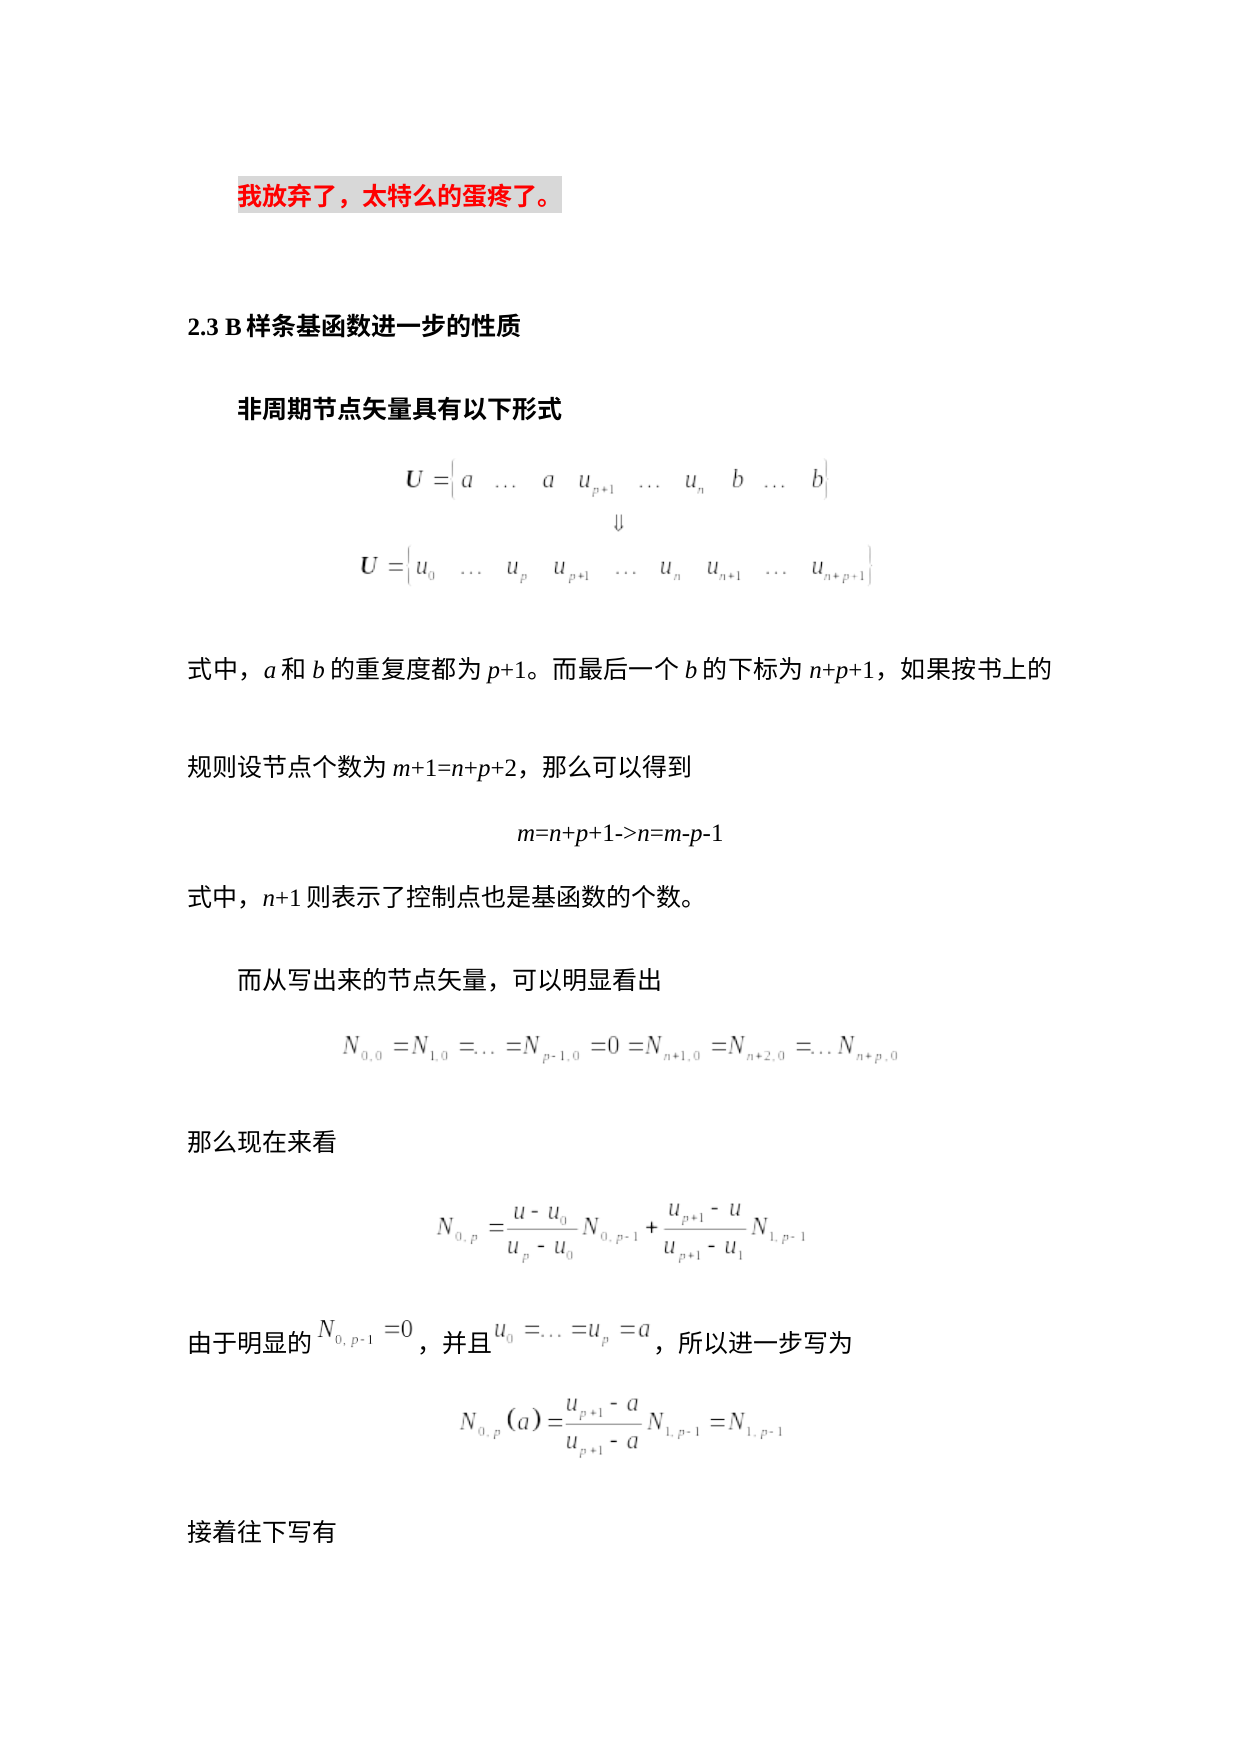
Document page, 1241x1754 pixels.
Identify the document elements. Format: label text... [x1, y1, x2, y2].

text 式中，a和b的重复度都为p+1。而最后一个b的下标为n+p+1，如果按书上的规则设节点个数为m+1=n+p+2，那么可以得到 [187, 635, 1053, 798]
text 2.3 B样条基函数进一步的性质 [187, 292, 1053, 357]
text 而从写出来的节点矢量，可以明显看出 [187, 946, 1053, 1011]
text 非周期节点矢量具有以下形式 [187, 375, 1053, 440]
text 由于明显的，并且，所以进一步写为 [187, 1303, 1053, 1368]
text 式中，n+1则表示了控制点也是基函数的个数。 [187, 863, 1053, 928]
text m=n+p+1->n=m-p-1 [187, 816, 1053, 848]
text 我放弃了，太特么的蛋疼了。 [187, 162, 1053, 227]
text 那么现在来看 [187, 1108, 1053, 1173]
text 接着往下写有 [187, 1498, 1053, 1563]
